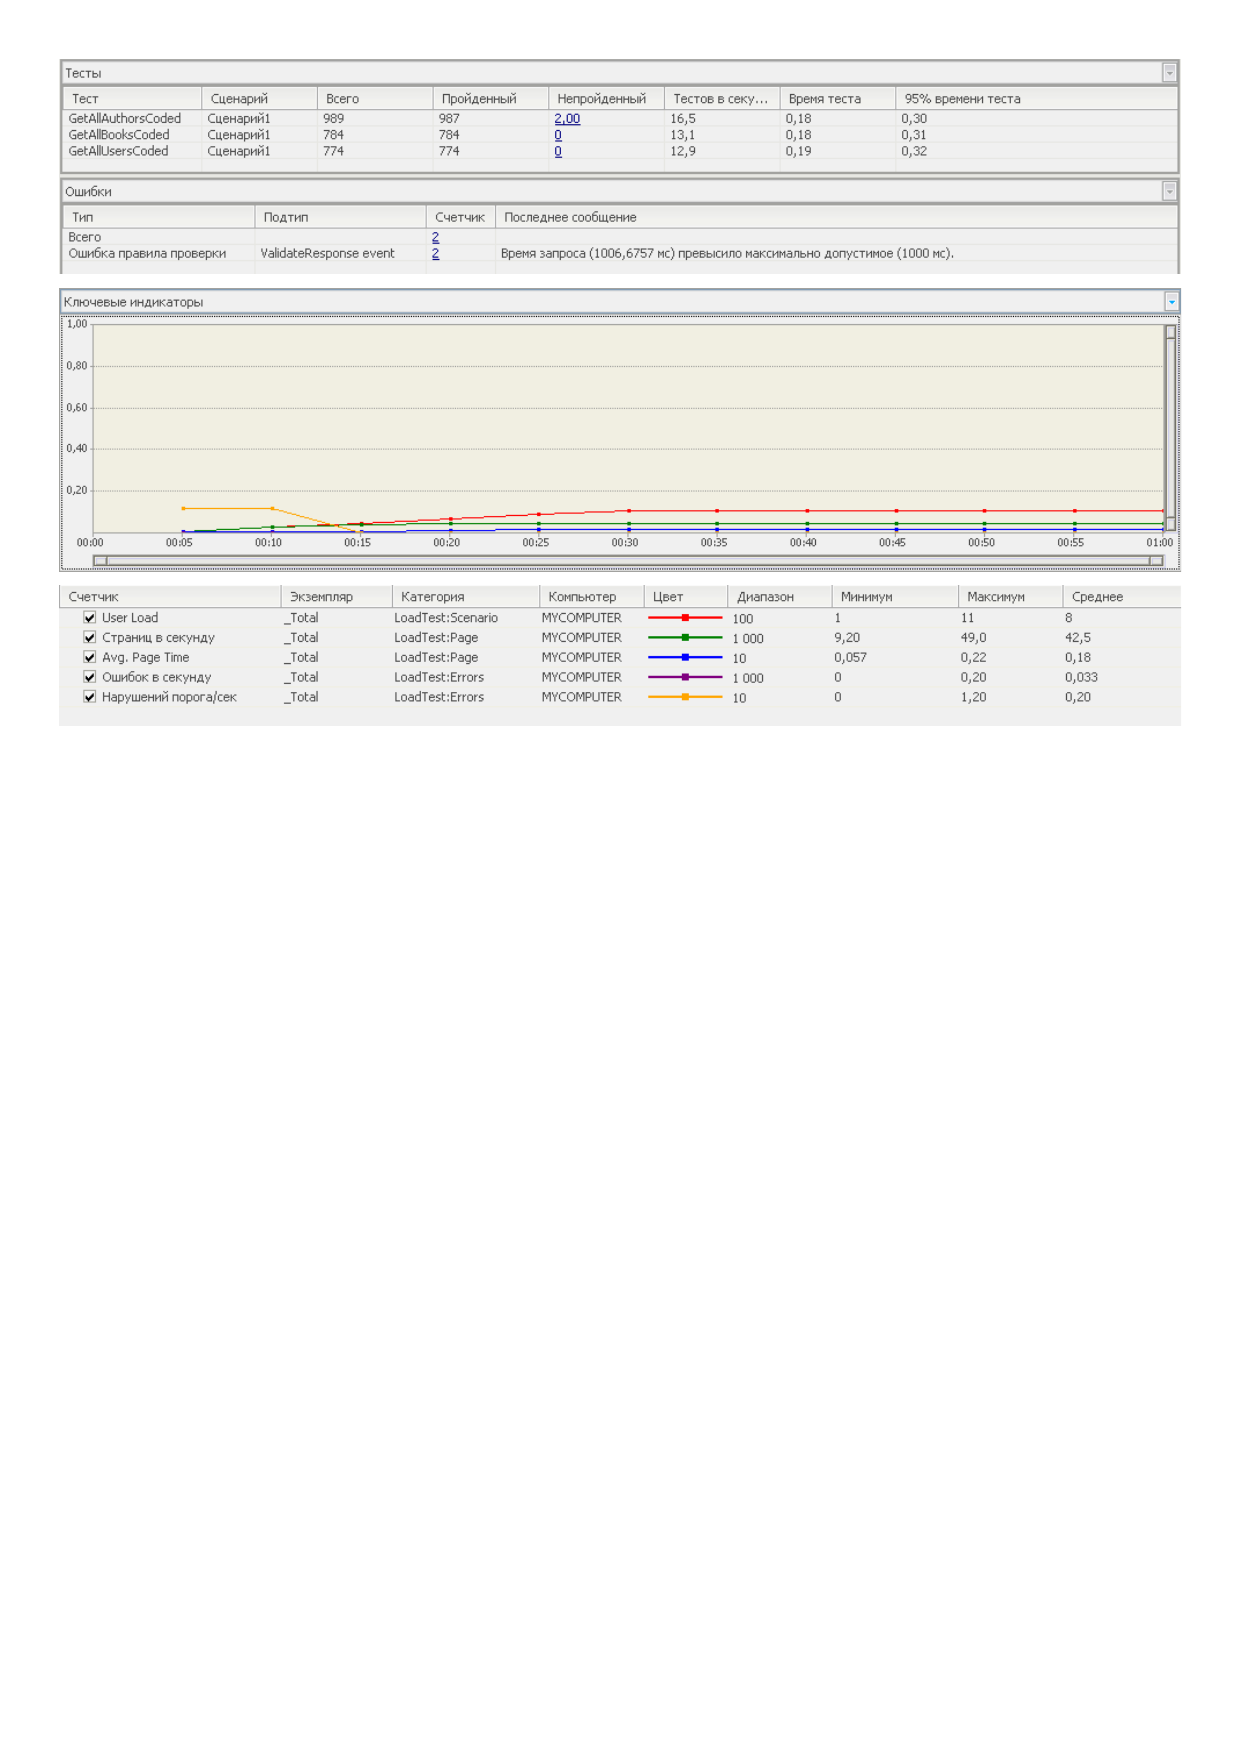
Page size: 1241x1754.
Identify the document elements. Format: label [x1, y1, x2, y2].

picture [59, 585, 1182, 726]
picture [59, 59, 1181, 274]
picture [59, 288, 1182, 572]
